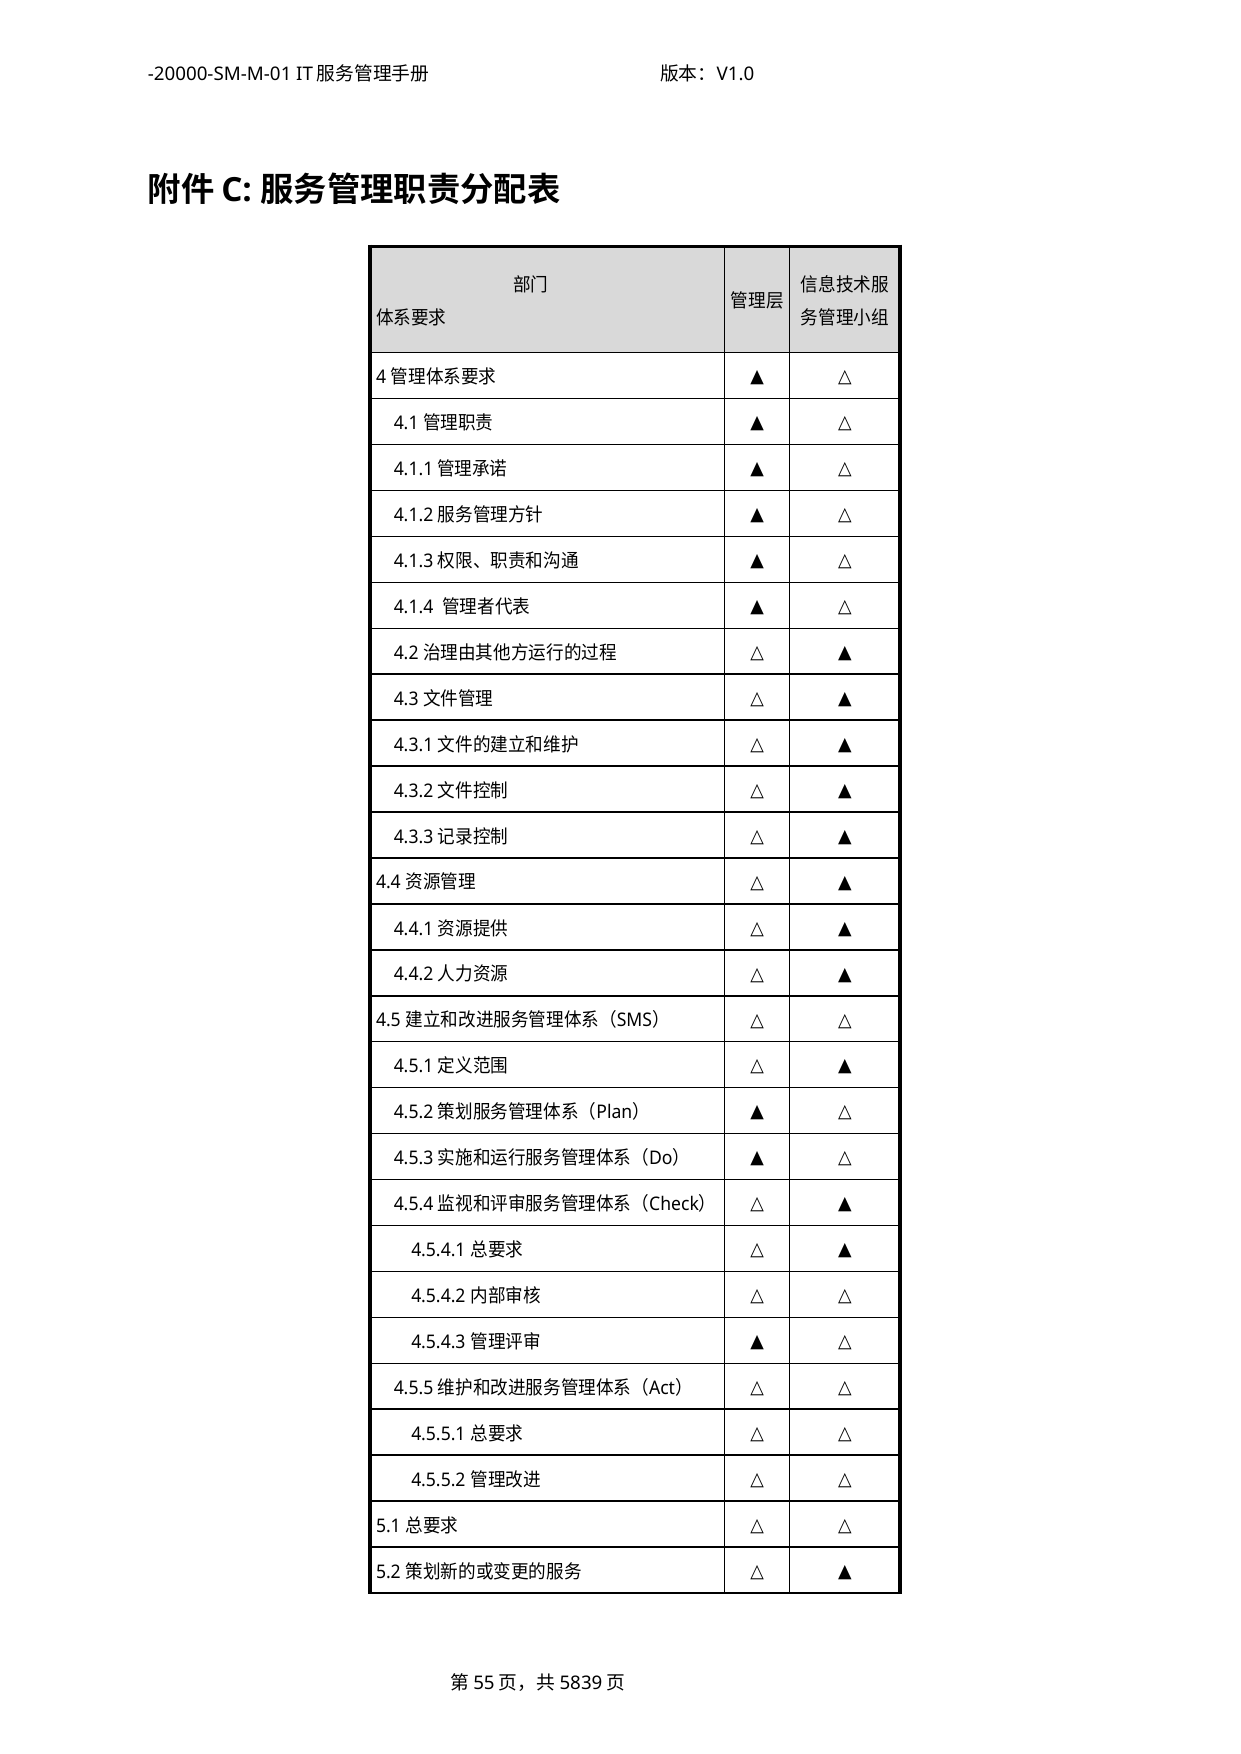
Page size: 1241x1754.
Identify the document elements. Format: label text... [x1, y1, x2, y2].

table_cell 5.2 策划新的或变更的服务 [372, 1548, 724, 1592]
table_cell ▲ [790, 767, 898, 811]
table_cell △ [725, 813, 789, 857]
table_cell △ [725, 1364, 789, 1408]
table_cell 4.2 治理由其他方运行的过程 [372, 629, 724, 673]
table_cell ▲ [725, 537, 789, 581]
table_header 部门 体系要求 [372, 248, 724, 352]
table_cell △ [790, 1364, 898, 1408]
table_cell 4.3 文件管理 [372, 675, 724, 719]
table_cell ▲ [790, 721, 898, 765]
table_cell 4.1.3 权限、职责和沟通 [372, 537, 724, 581]
table_cell △ [725, 629, 789, 673]
table_cell ▲ [790, 1042, 898, 1087]
table_cell △ [790, 445, 898, 489]
table_cell 4.5.1 定义范围 [372, 1042, 724, 1087]
table_cell △ [725, 859, 789, 903]
table_cell △ [725, 997, 789, 1041]
table_cell △ [790, 997, 898, 1041]
table_cell ▲ [790, 859, 898, 903]
table_cell △ [725, 1042, 789, 1087]
table_cell ▲ [725, 1088, 789, 1133]
table_cell 4.3.3 记录控制 [372, 813, 724, 857]
table_cell 4.1.1管理承诺 [372, 445, 724, 489]
table_cell △ [725, 1548, 789, 1592]
table_cell △ [725, 1456, 789, 1500]
table_cell 4 管理体系要求 [372, 353, 724, 398]
table_cell ▲ [790, 905, 898, 949]
table_cell △ [790, 399, 898, 444]
table_cell ▲ [790, 1226, 898, 1271]
table_cell △ [725, 1410, 789, 1454]
table_header 管理层 [725, 248, 789, 352]
table_cell ▲ [725, 445, 789, 489]
table_cell △ [790, 1088, 898, 1133]
table_cell △ [725, 767, 789, 811]
table_cell 4.5.5.1 总要求 [372, 1410, 724, 1454]
table_cell 4.1.2 服务管理方针 [372, 491, 724, 536]
table_cell ▲ [725, 1318, 789, 1362]
table_cell 4.5.5 维护和改进服务管理体系（Act） [372, 1364, 724, 1408]
table_cell △ [790, 1272, 898, 1316]
table_cell 5.1 总要求 [372, 1502, 724, 1546]
table_cell 4.4 资源管理 [372, 859, 724, 903]
table_cell ▲ [725, 583, 789, 627]
table_cell 4.5.5.2 管理改进 [372, 1456, 724, 1500]
table_cell △ [790, 1456, 898, 1500]
table_cell ▲ [790, 1180, 898, 1224]
table_cell △ [790, 353, 898, 398]
table_cell ▲ [790, 629, 898, 673]
table_cell △ [790, 1410, 898, 1454]
table_cell 4.5.2 策划服务管理体系（Plan） [372, 1088, 724, 1133]
table_cell △ [790, 1134, 898, 1179]
table_cell ▲ [725, 399, 789, 444]
table_cell △ [790, 1318, 898, 1362]
table_cell △ [725, 1502, 789, 1546]
table_cell 4.3.1 文件的建立和维护 [372, 721, 724, 765]
table_cell 4.4.1 资源提供 [372, 905, 724, 949]
table_cell ▲ [790, 675, 898, 719]
table_cell 4.5.4 监视和评审服务管理体系（Check） [372, 1180, 724, 1224]
table_cell 4.5.4.2 内部审核 [372, 1272, 724, 1316]
table_cell ▲ [725, 491, 789, 536]
table_cell ▲ [725, 1134, 789, 1179]
table_cell △ [725, 951, 789, 995]
table_cell ▲ [725, 353, 789, 398]
table_cell 4.3.2 文件控制 [372, 767, 724, 811]
table_header 信息技术服务管理小组 [790, 248, 898, 352]
table_cell △ [725, 1272, 789, 1316]
table_cell △ [725, 1226, 789, 1271]
table_cell △ [790, 583, 898, 627]
table_cell ▲ [790, 951, 898, 995]
table_cell ▲ [790, 813, 898, 857]
table_cell △ [725, 1180, 789, 1224]
table_cell △ [790, 537, 898, 581]
table_cell ▲ [790, 1548, 898, 1592]
table_cell 4.1.4 管理者代表 [372, 583, 724, 627]
table_cell △ [790, 491, 898, 536]
table_cell △ [725, 675, 789, 719]
table_cell 4.5.4.3 管理评审 [372, 1318, 724, 1362]
subtitle 附件C: 服务管理职责分配表 [148, 154, 1122, 219]
table_cell 4.4.2 人力资源 [372, 951, 724, 995]
table_cell 4.5.3 实施和运行服务管理体系（Do） [372, 1134, 724, 1179]
table_cell △ [725, 721, 789, 765]
table_cell 4.5.4.1 总要求 [372, 1226, 724, 1271]
table_cell 4.5 建立和改进服务管理体系（SMS） [372, 997, 724, 1041]
table_cell △ [725, 905, 789, 949]
table_cell △ [790, 1502, 898, 1546]
table_cell 4.1 管理职责 [372, 399, 724, 444]
